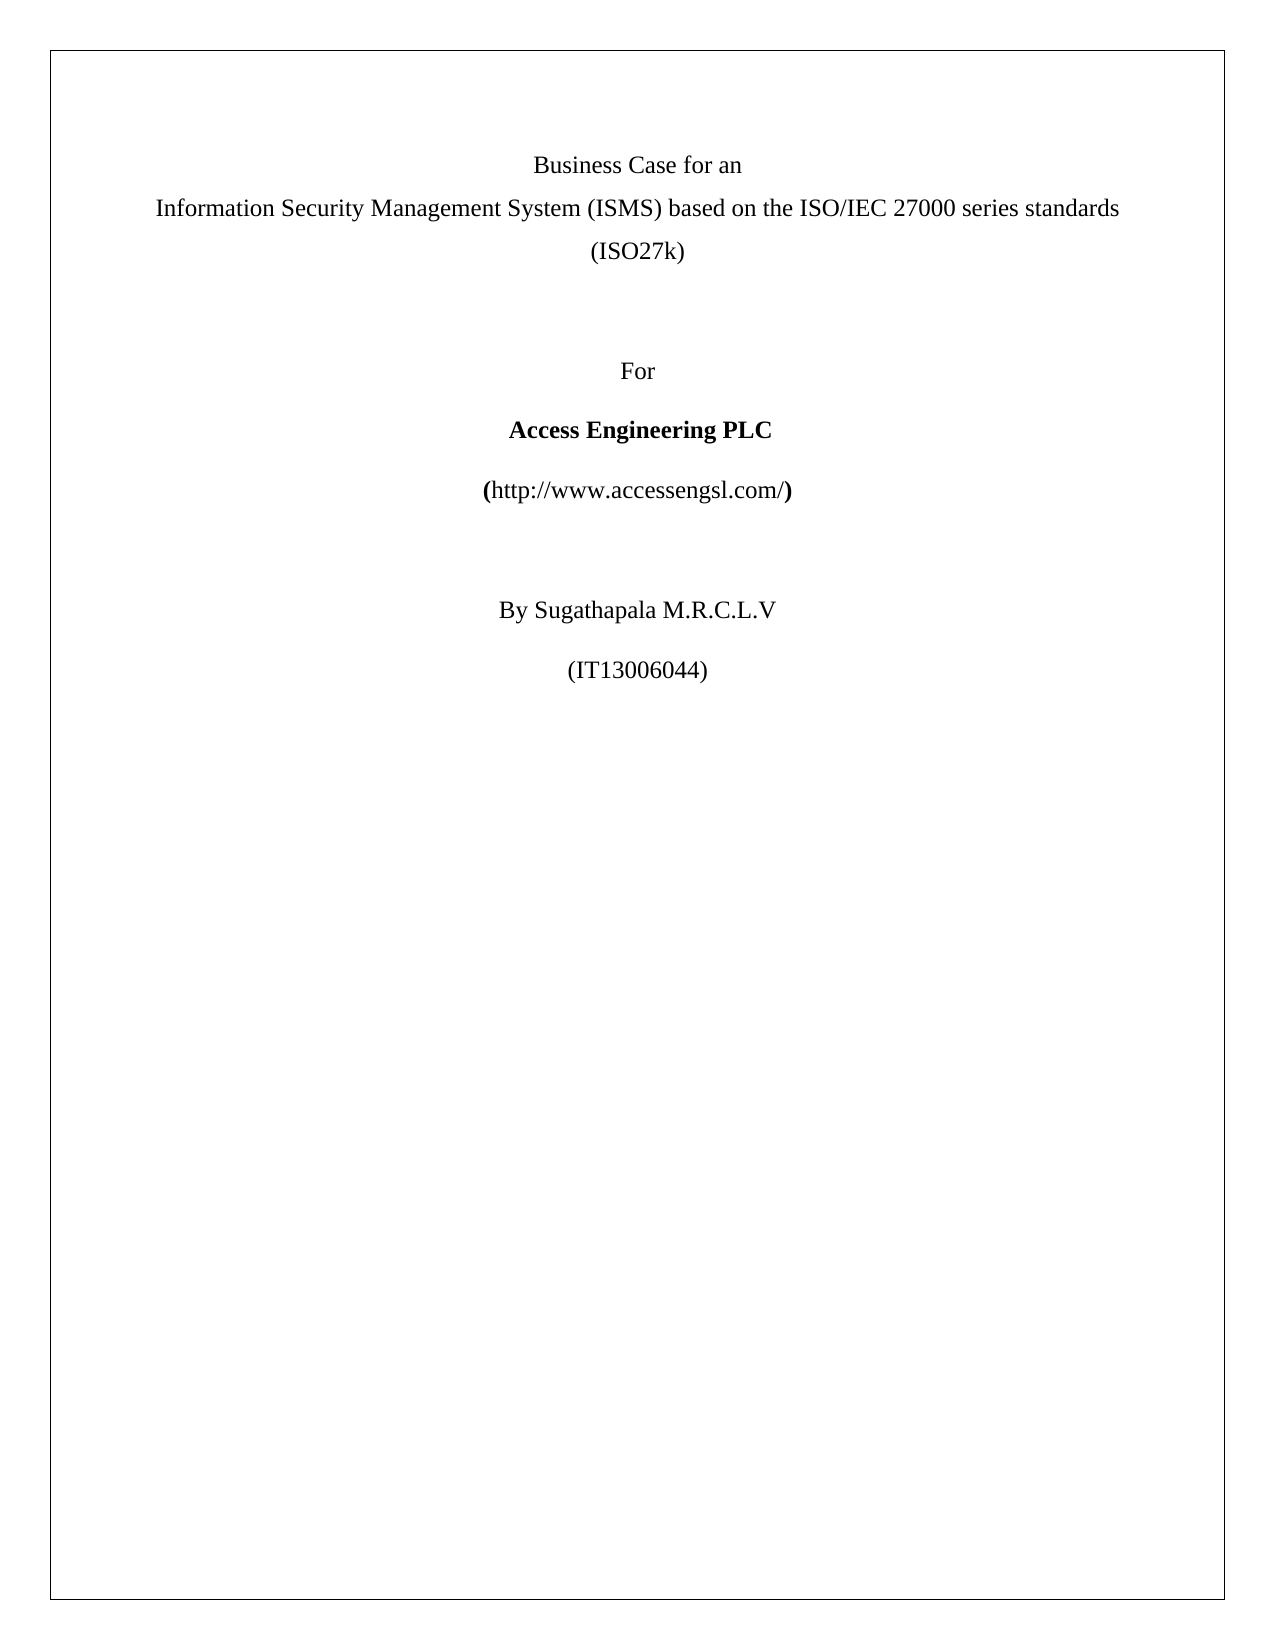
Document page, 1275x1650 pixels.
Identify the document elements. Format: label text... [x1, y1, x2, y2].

text (http://www.accessengsl.com/) [150, 475, 1125, 504]
text Access Engineering PLC [150, 416, 1125, 444]
text Business Case for an Information Security Management System (ISMS) based on the ISO/IEC 27000 series standards (ISO27k) [150, 150, 1125, 265]
text By Sugathapala M.R.C.L.V [150, 595, 1125, 624]
text For [150, 356, 1125, 384]
text (IT13006044) [150, 655, 1125, 683]
